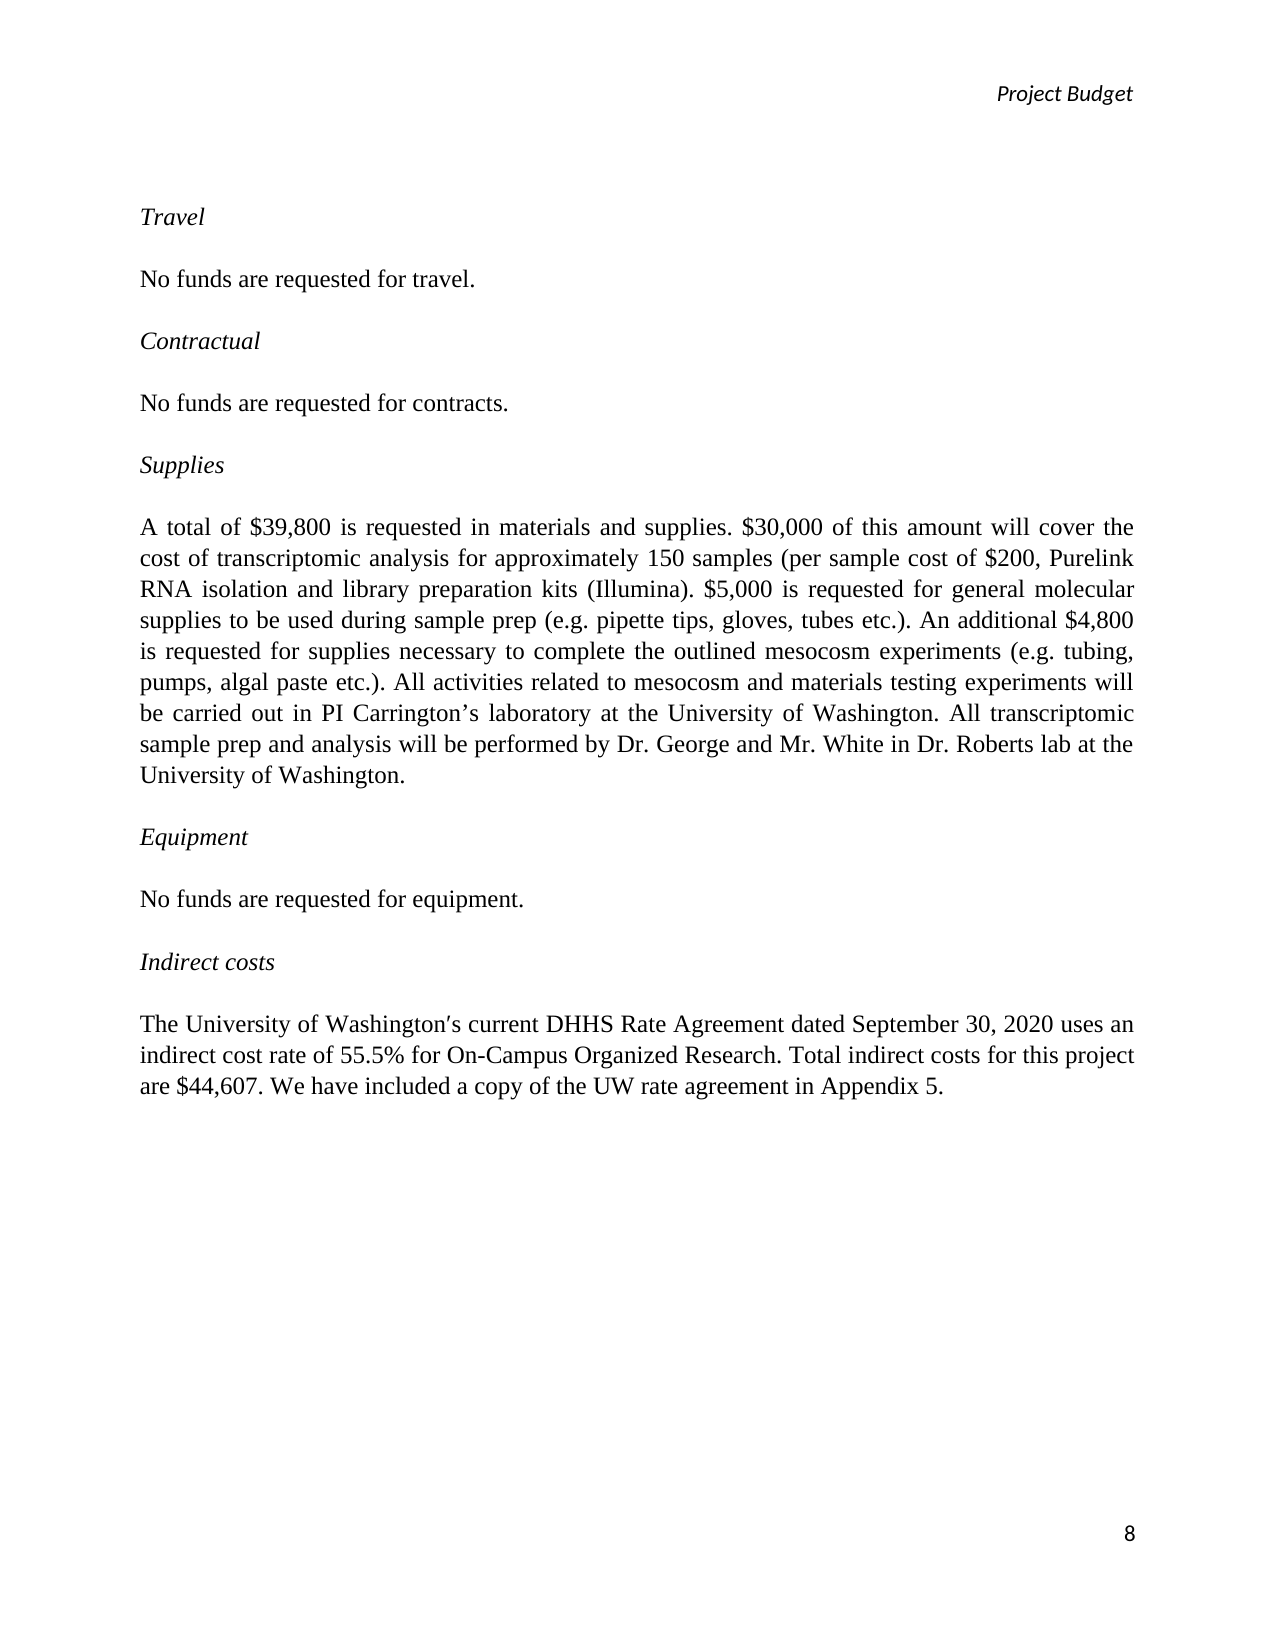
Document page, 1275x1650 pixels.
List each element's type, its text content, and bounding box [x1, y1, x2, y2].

text A total of $39,800 is requested in materials and supplies. $30,000 of this amount will cover the cost of transcriptomic analysis for approximately 150 samples (per sample cost of $200, Purelink RNA isolation and library preparation kits (Illumina). $5,000 is requested for general molecular supplies to be used during sample prep (e.g. pipette tips, gloves, tubes etc.). An additional $4,800 is requested for supplies necessary to complete the outlined mesocosm experiments (e.g. tubing, pumps, algal paste etc.). All activities related to mesocosm and materials testing experiments will be carried out in PI Carrington’s laboratory at the University of Washington. All transcriptomic sample prep and analysis will be performed by Dr. George and Mr. White in Dr. Roberts lab at the University of Washington. [139, 512, 1135, 789]
text Indirect costs [139, 947, 1135, 975]
text Travel [139, 202, 1135, 230]
text Contractual [139, 326, 1135, 354]
text The University of Washington′s current DHHS Rate Agreement dated September 30, 2020 uses an indirect cost rate of 55.5% for On‐Campus Organized Research. Total indirect costs for this project are $44,607. We have included a copy of the UW rate agreement in Appendix 5. [139, 1009, 1135, 1099]
text Supplies [139, 450, 1135, 479]
text No funds are requested for contracts. [139, 388, 1135, 417]
text No funds are requested for equipment. [139, 884, 1135, 913]
text No funds are requested for travel. [139, 264, 1135, 292]
text Equipment [139, 822, 1135, 851]
